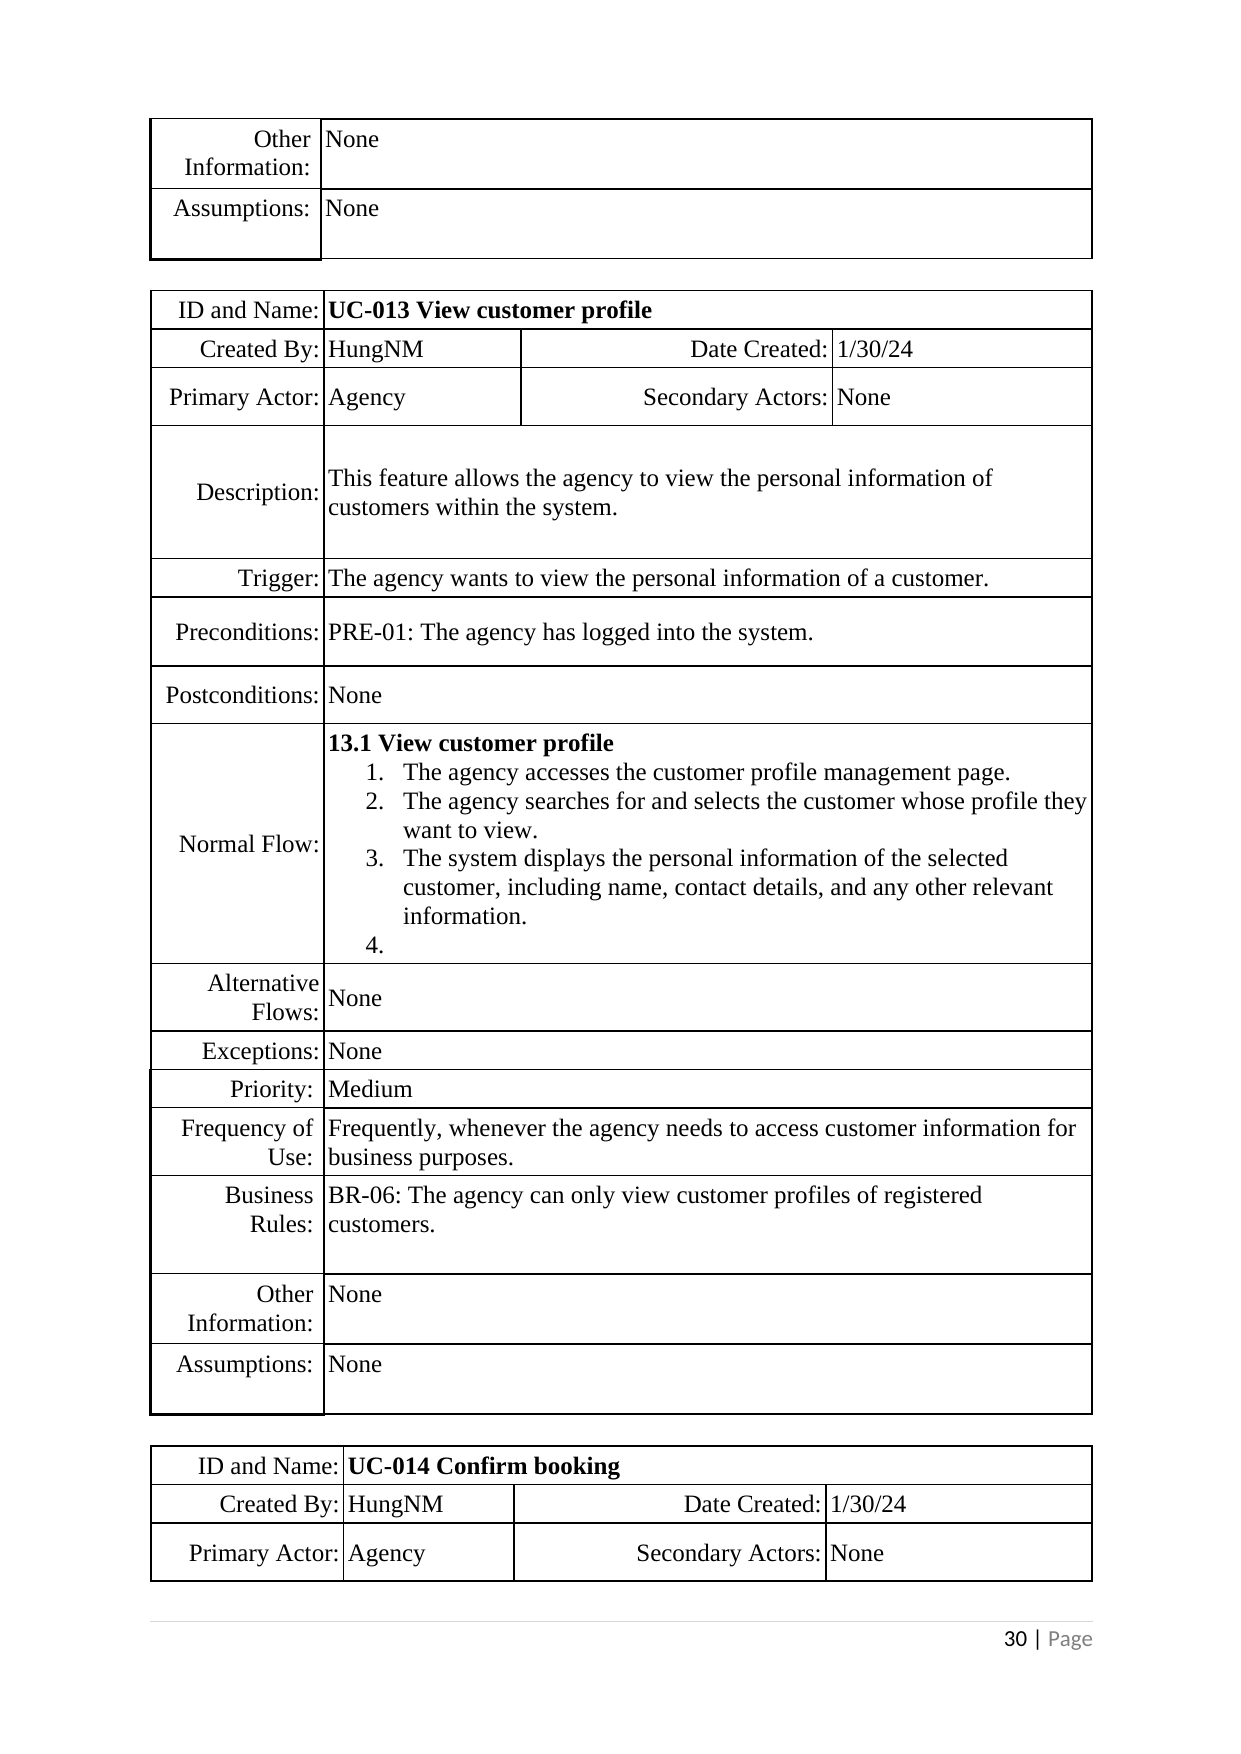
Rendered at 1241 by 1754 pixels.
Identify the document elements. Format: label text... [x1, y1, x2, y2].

table_cell 1/30/24 [833, 330, 1091, 367]
table_cell Date Created: [515, 1485, 825, 1522]
table_cell Agency [344, 1524, 513, 1580]
table_cell HungNM [325, 330, 520, 367]
table_cell Exceptions: [152, 1032, 323, 1069]
table_cell Primary Actor: [152, 1524, 343, 1580]
table_header ID and Name: [152, 1447, 343, 1484]
table_cell Frequently, whenever the agency needs to access customer information for business purposes. [325, 1109, 1091, 1175]
table_cell None [325, 1032, 1091, 1069]
table_cell 1/30/24 [827, 1485, 1091, 1522]
table_cell None [325, 1345, 1091, 1413]
table_cell Date Created: [522, 330, 832, 367]
table_cell None [833, 368, 1091, 425]
table_cell 13.1 View customer profile The agency accesses the customer profile management page. The agency searches for and selects the customer whose profile they want to view. The system displays the personal information of the selected customer, including name, contact details, and any other relevant information. [325, 724, 1091, 963]
table_cell BR-06: The agency can only view customer profiles of registered customers. [325, 1176, 1091, 1273]
table_cell Priority: [152, 1070, 323, 1107]
table_cell Assumptions: [152, 189, 320, 258]
table_cell None [325, 667, 1091, 723]
table_cell Agency [325, 368, 520, 425]
table_cell Other Information: [152, 119, 320, 188]
table_cell Created By: [152, 1485, 343, 1522]
table_cell Postconditions: [152, 667, 323, 723]
table_header UC-013 View customer profile [325, 291, 1091, 328]
table_cell Secondary Actors: [515, 1524, 825, 1580]
table_cell Created By: [152, 330, 323, 367]
table_cell PRE-01: The agency has logged into the system. [325, 598, 1091, 665]
table_cell Business Rules: [152, 1176, 323, 1273]
table_cell Description: [152, 426, 323, 557]
table_header UC-014 Confirm booking [344, 1447, 1091, 1484]
table_cell Other Information: [152, 1274, 323, 1343]
table_cell Alternative Flows: [152, 964, 323, 1030]
table_cell None [322, 190, 1091, 258]
table_cell Preconditions: [152, 598, 323, 665]
table_cell The agency wants to view the personal information of a customer. [325, 559, 1091, 596]
table_cell Medium [325, 1070, 1091, 1107]
table_cell Trigger: [152, 559, 323, 596]
table_cell Normal Flow: [152, 724, 323, 963]
table_cell None [322, 120, 1091, 188]
table_cell Assumptions: [152, 1344, 323, 1413]
table_header ID and Name: [152, 291, 323, 328]
table_cell HungNM [344, 1485, 513, 1522]
table_cell None [827, 1524, 1091, 1580]
table_cell Primary Actor: [152, 368, 323, 425]
table_cell Frequency of Use: [152, 1108, 323, 1175]
table_cell This feature allows the agency to view the personal information of customers within the system. [325, 426, 1091, 557]
table_cell None [325, 964, 1091, 1030]
table_cell None [325, 1275, 1091, 1343]
table_cell Secondary Actors: [522, 368, 832, 425]
